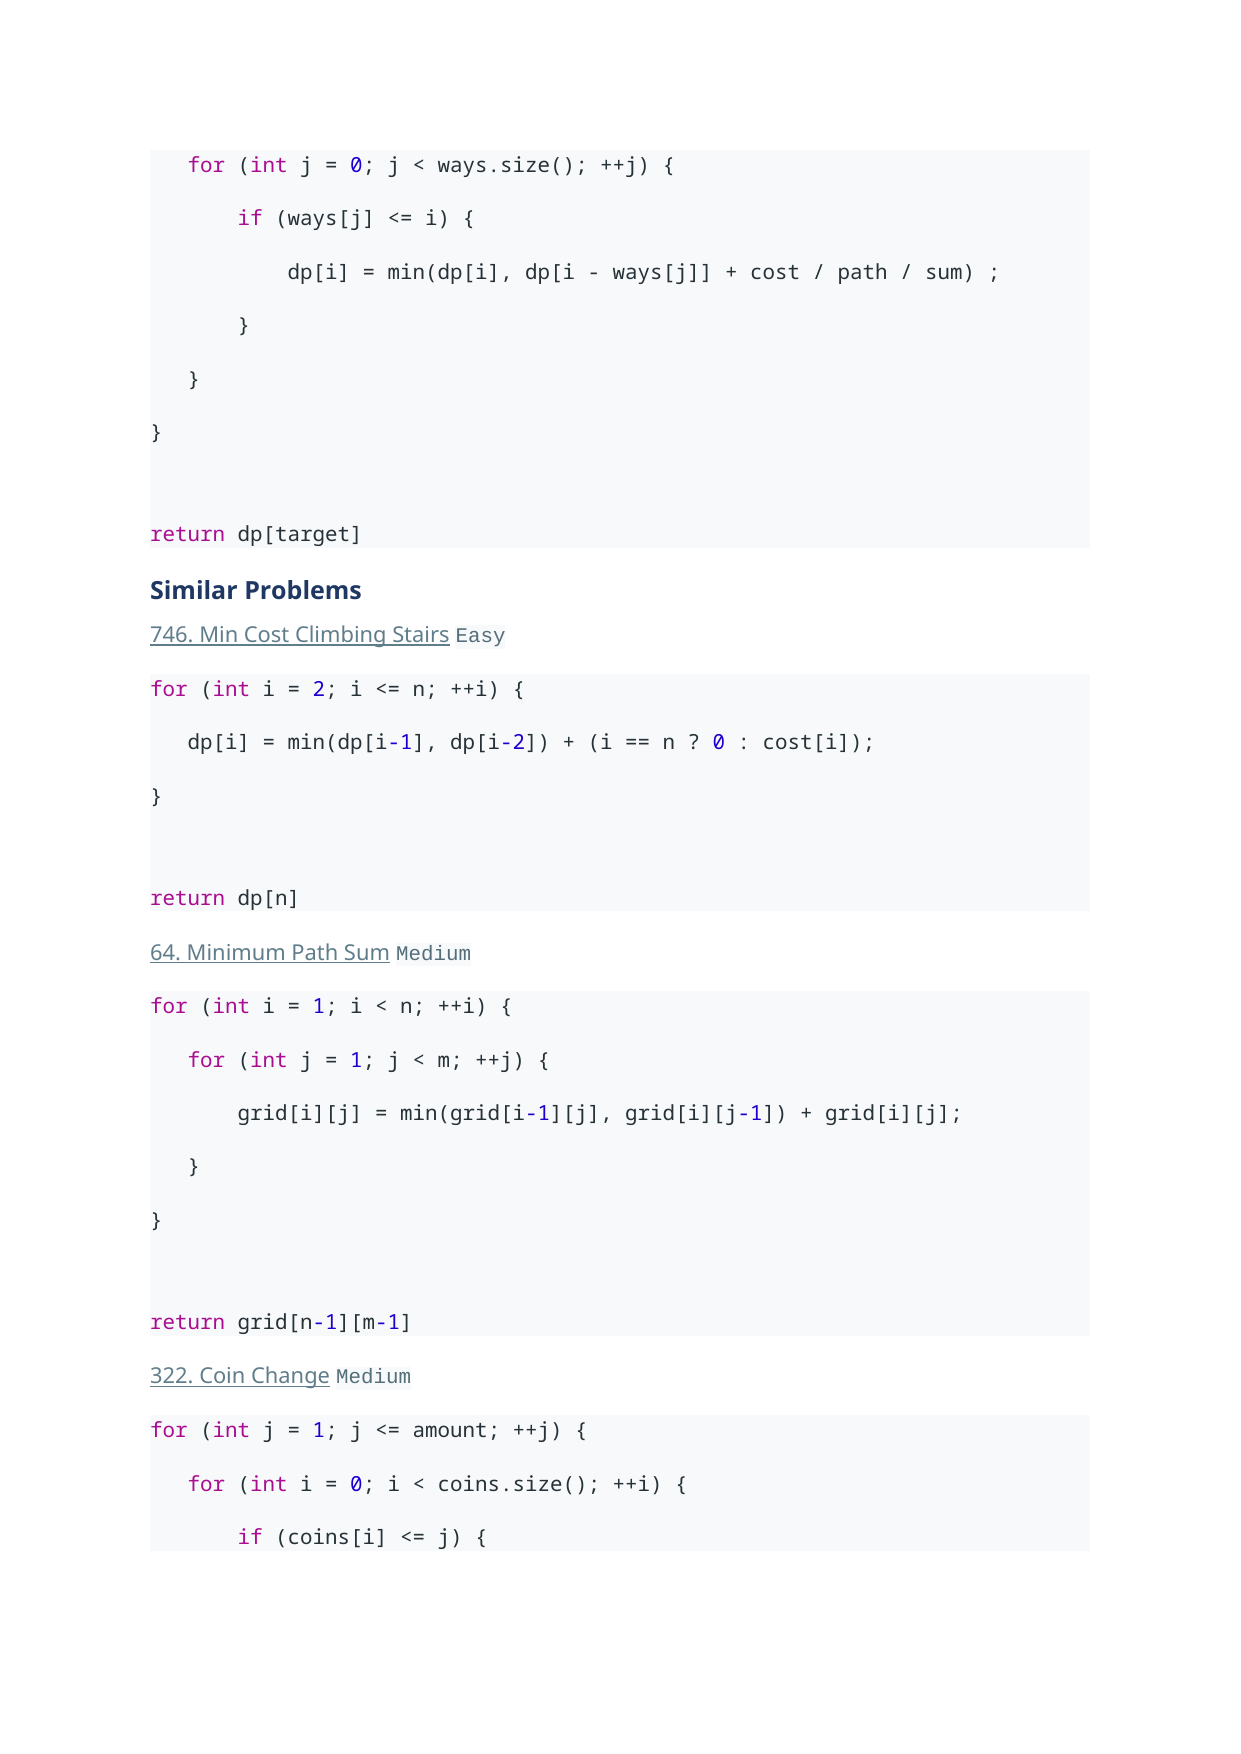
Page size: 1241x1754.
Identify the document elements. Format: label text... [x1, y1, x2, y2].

text if (coins[i] <= j) { [150, 1522, 1090, 1551]
text dp[i] = min(dp[i], dp[i - ways[j]] + cost / path / sum) ; [150, 257, 1090, 285]
text 64. Minimum Path Sum Medium [150, 936, 1090, 966]
text for (int i = 2; i <= n; ++i) { [150, 674, 1090, 702]
text for (int j = 1; j < m; ++j) { [150, 1045, 1090, 1073]
text } [150, 364, 1090, 392]
text grid[i][j] = min(grid[i-1][j], grid[i][j-1]) + grid[i][j]; [150, 1098, 1090, 1127]
text for (int j = 0; j < ways.size(); ++j) { [150, 150, 1090, 178]
text return dp[target] [150, 519, 1090, 548]
text } [150, 781, 1090, 809]
text 746. Min Cost Climbing Stairs Easy [150, 619, 1090, 649]
text for (int i = 0; i < coins.size(); ++i) { [150, 1469, 1090, 1497]
text } [150, 310, 1090, 339]
text 322. Coin Change Medium [150, 1361, 1090, 1390]
text } [150, 417, 1090, 446]
text } [150, 1152, 1090, 1180]
text return dp[n] [150, 883, 1090, 911]
text return grid[n-1][m-1] [150, 1307, 1090, 1336]
text for (int i = 1; i < n; ++i) { [150, 991, 1090, 1020]
subtitle Similar Problems [150, 573, 1090, 607]
text } [150, 1205, 1090, 1233]
text if (ways[j] <= i) { [150, 203, 1090, 232]
text dp[i] = min(dp[i-1], dp[i-2]) + (i == n ? 0 : cost[i]); [150, 727, 1090, 756]
text for (int j = 1; j <= amount; ++j) { [150, 1415, 1090, 1444]
